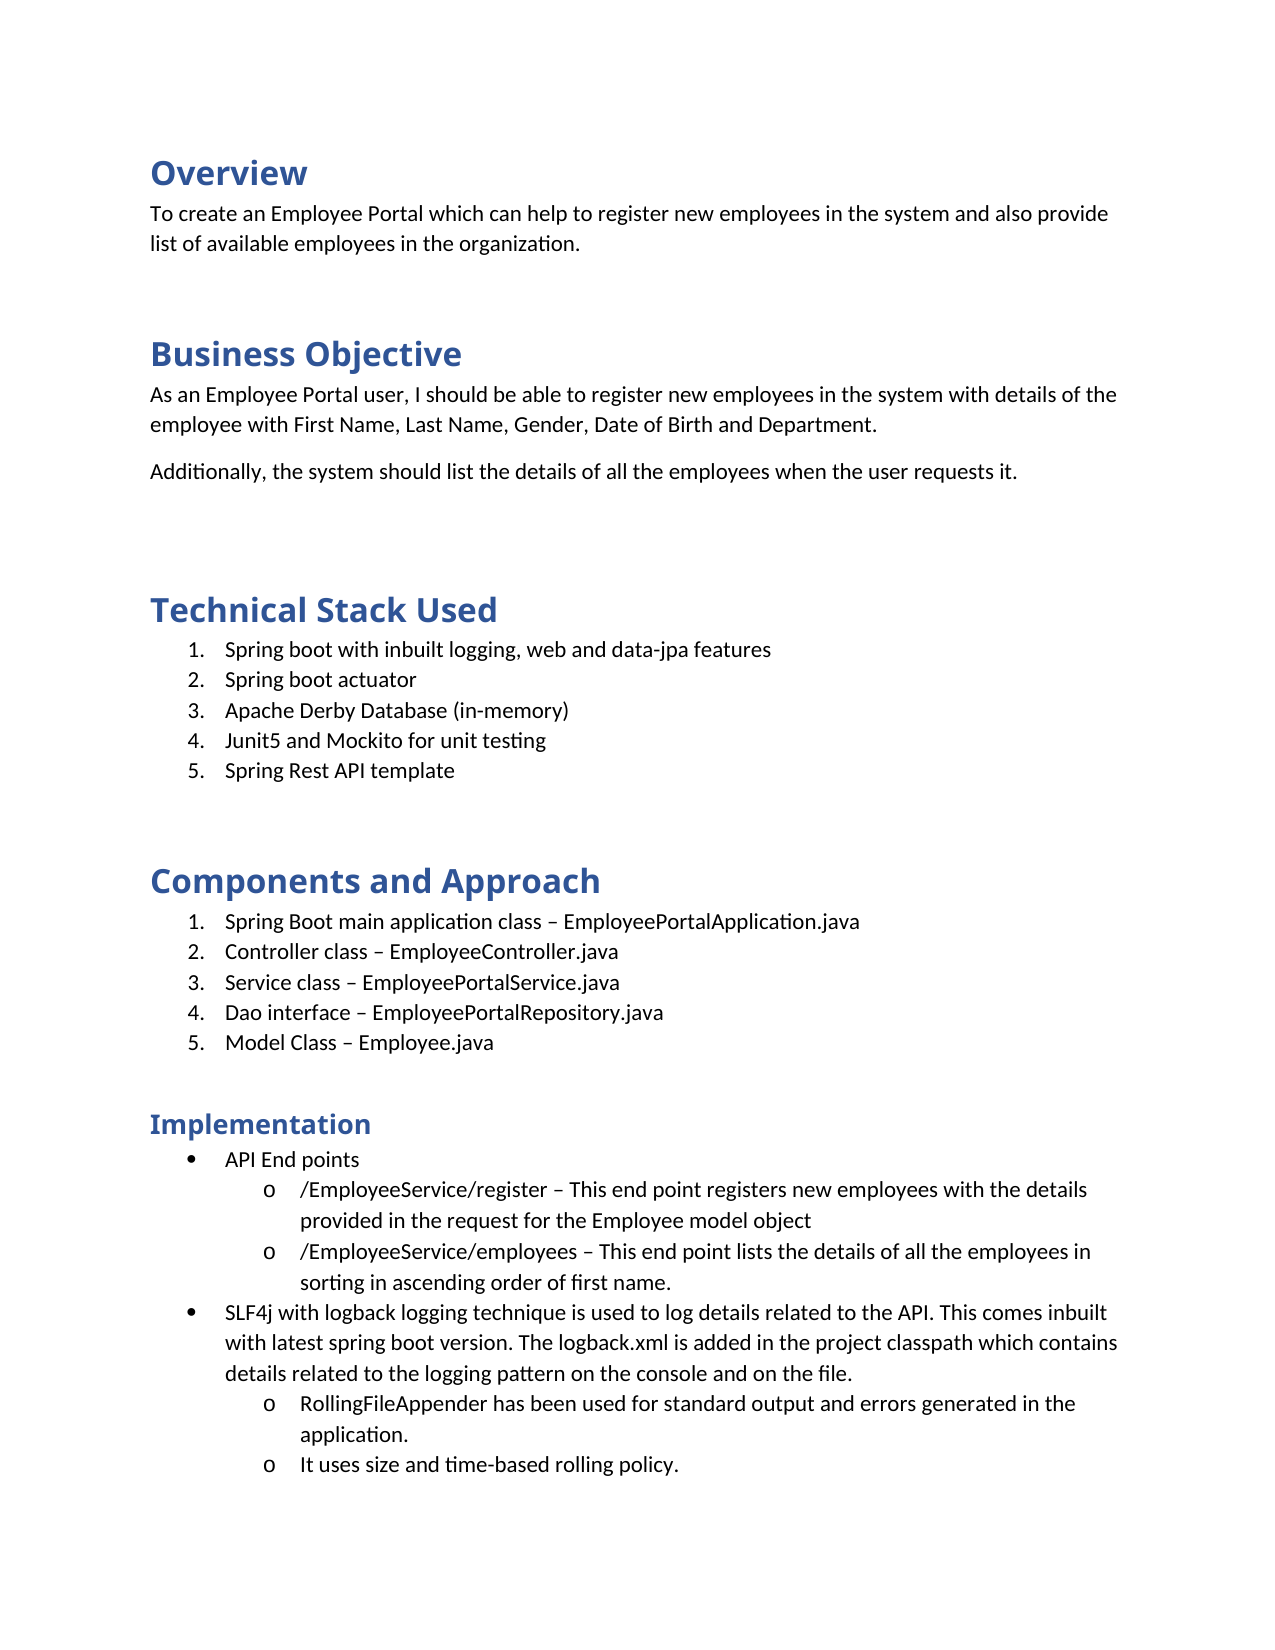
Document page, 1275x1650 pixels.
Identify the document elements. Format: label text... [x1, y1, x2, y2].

list Spring boot actuator [187, 666, 1125, 694]
subtitle Business Objective [150, 331, 1125, 377]
list Dao interface – EmployeePortalRepository.java [187, 998, 1125, 1026]
list Apache Derby Database (in-memory) [187, 696, 1125, 724]
subtitle Technical Stack Used [150, 586, 1125, 632]
list API End points [187, 1145, 1125, 1173]
subtitle Implementation [150, 1105, 1125, 1142]
text To create an Employee Portal which can help to register new employees in the system and also provide list of available employees in the organization. [150, 199, 1125, 257]
list RollingFileAppender has been used for standard output and errors generated in the application. [262, 1389, 1125, 1448]
list Controller class – EmployeeController.java [187, 937, 1125, 966]
list Model Class – Employee.java [187, 1028, 1125, 1056]
list Service class – EmployeePortalService.java [187, 968, 1125, 996]
subtitle Components and Approach [150, 858, 1125, 904]
list Spring Boot main application class – EmployeePortalApplication.java [187, 907, 1125, 935]
list Junit5 and Mockito for unit testing [187, 726, 1125, 754]
list Spring boot with inbuilt logging, web and data-jpa features [187, 635, 1125, 663]
list SLF4j with logback logging technique is used to log details related to the API. This comes inbuilt with latest spring boot version. The logback.xml is added in the project classpath which contains details related to the logging pattern on the console and on the file. [187, 1298, 1125, 1387]
text As an Employee Portal user, I should be able to register new employees in the system with details of the employee with First Name, Last Name, Gender, Date of Birth and Department. [150, 380, 1125, 438]
list /EmployeeService/employees – This end point lists the details of all the employees in sorting in ascending order of first name. [262, 1237, 1125, 1296]
list Spring Rest API template [187, 756, 1125, 784]
subtitle Overview [150, 150, 1125, 195]
text Additionally, the system should list the details of all the employees when the user requests it. [150, 457, 1125, 485]
list /EmployeeService/register – This end point registers new employees with the details provided in the request for the Employee model object [262, 1175, 1125, 1234]
list It uses size and time-based rolling policy. [262, 1451, 1125, 1480]
